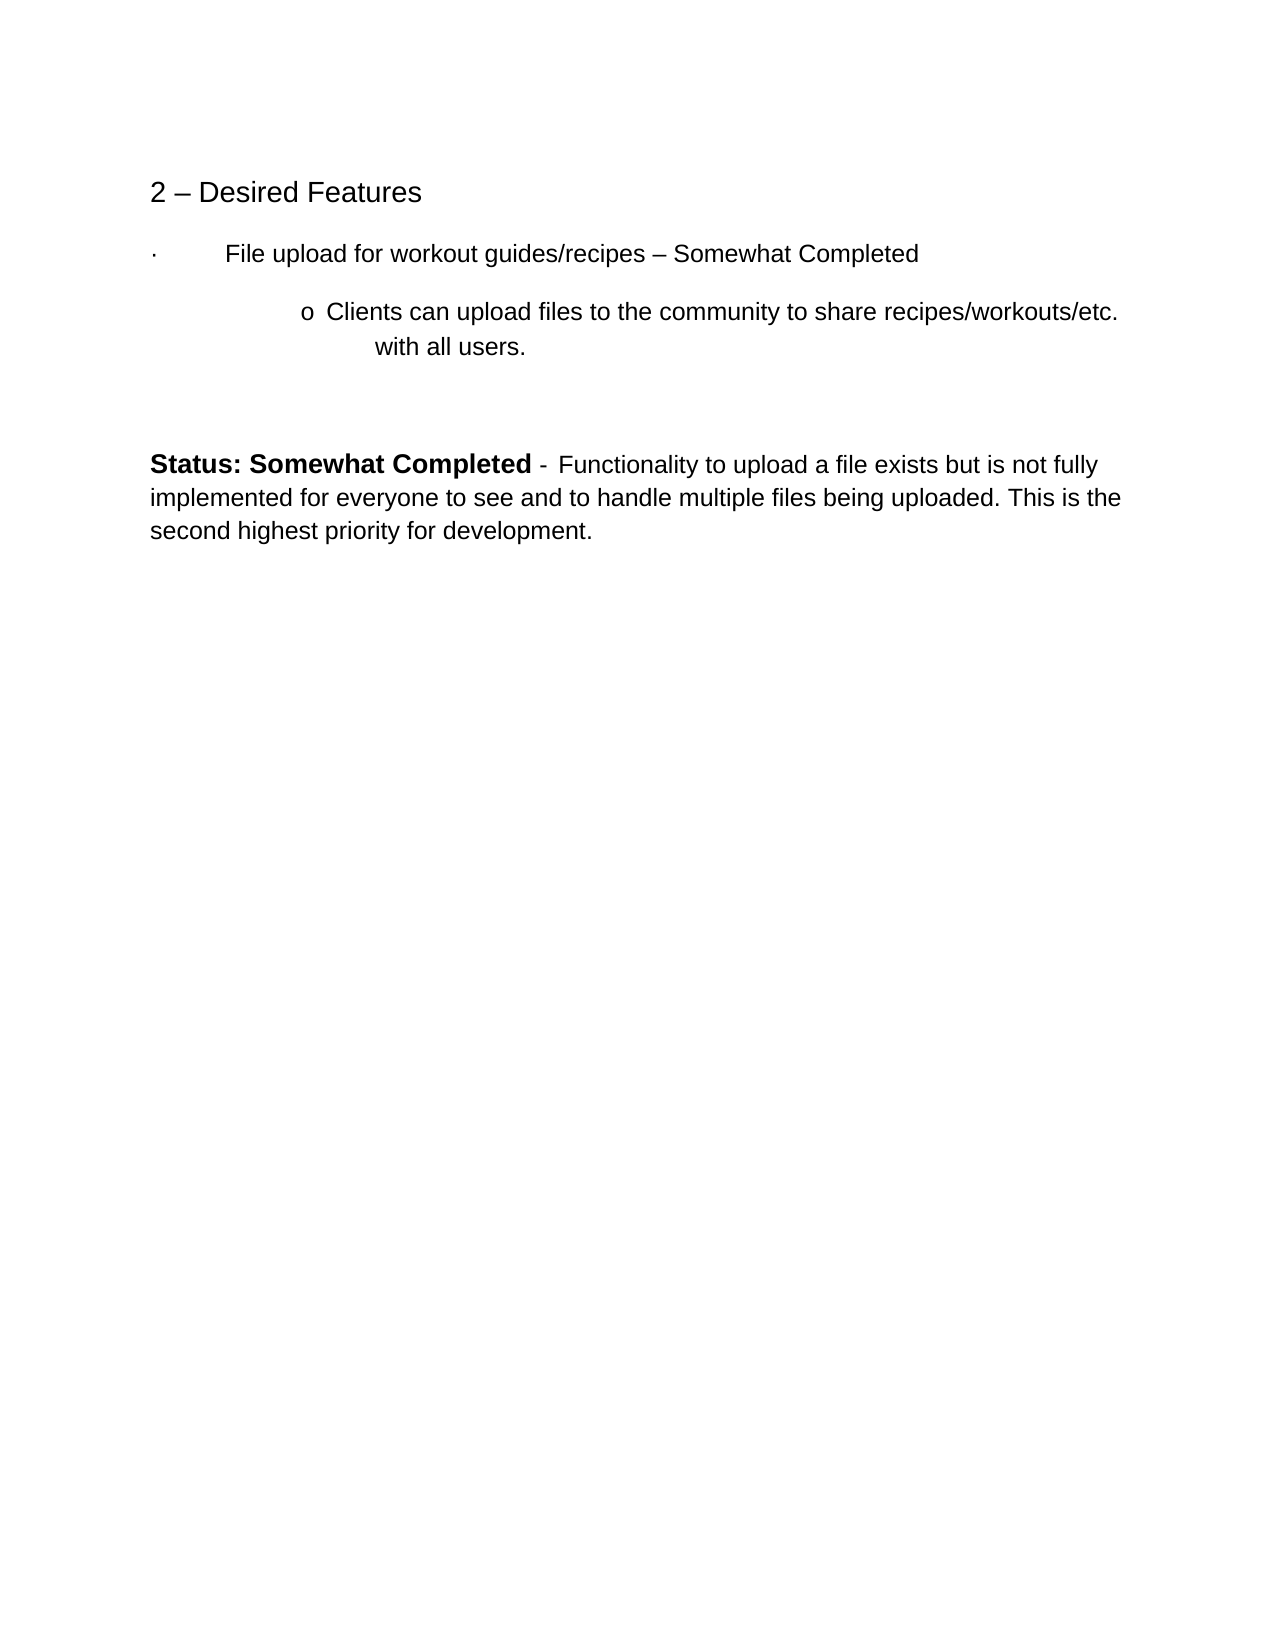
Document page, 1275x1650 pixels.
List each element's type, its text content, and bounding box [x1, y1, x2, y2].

text o Clients can upload files to the community to share recipes/workouts/etc. with all users. [300, 297, 1125, 361]
text · File upload for workout guides/recipes – Somewhat Completed [150, 238, 1125, 267]
text Status: Somewhat Completed - Functionality to upload a file exists but is not fully implemented for everyone to see and to handle multiple files being uploaded. This is the second highest priority for development. [150, 448, 1125, 545]
text 2 – Desired Features [150, 175, 1125, 208]
